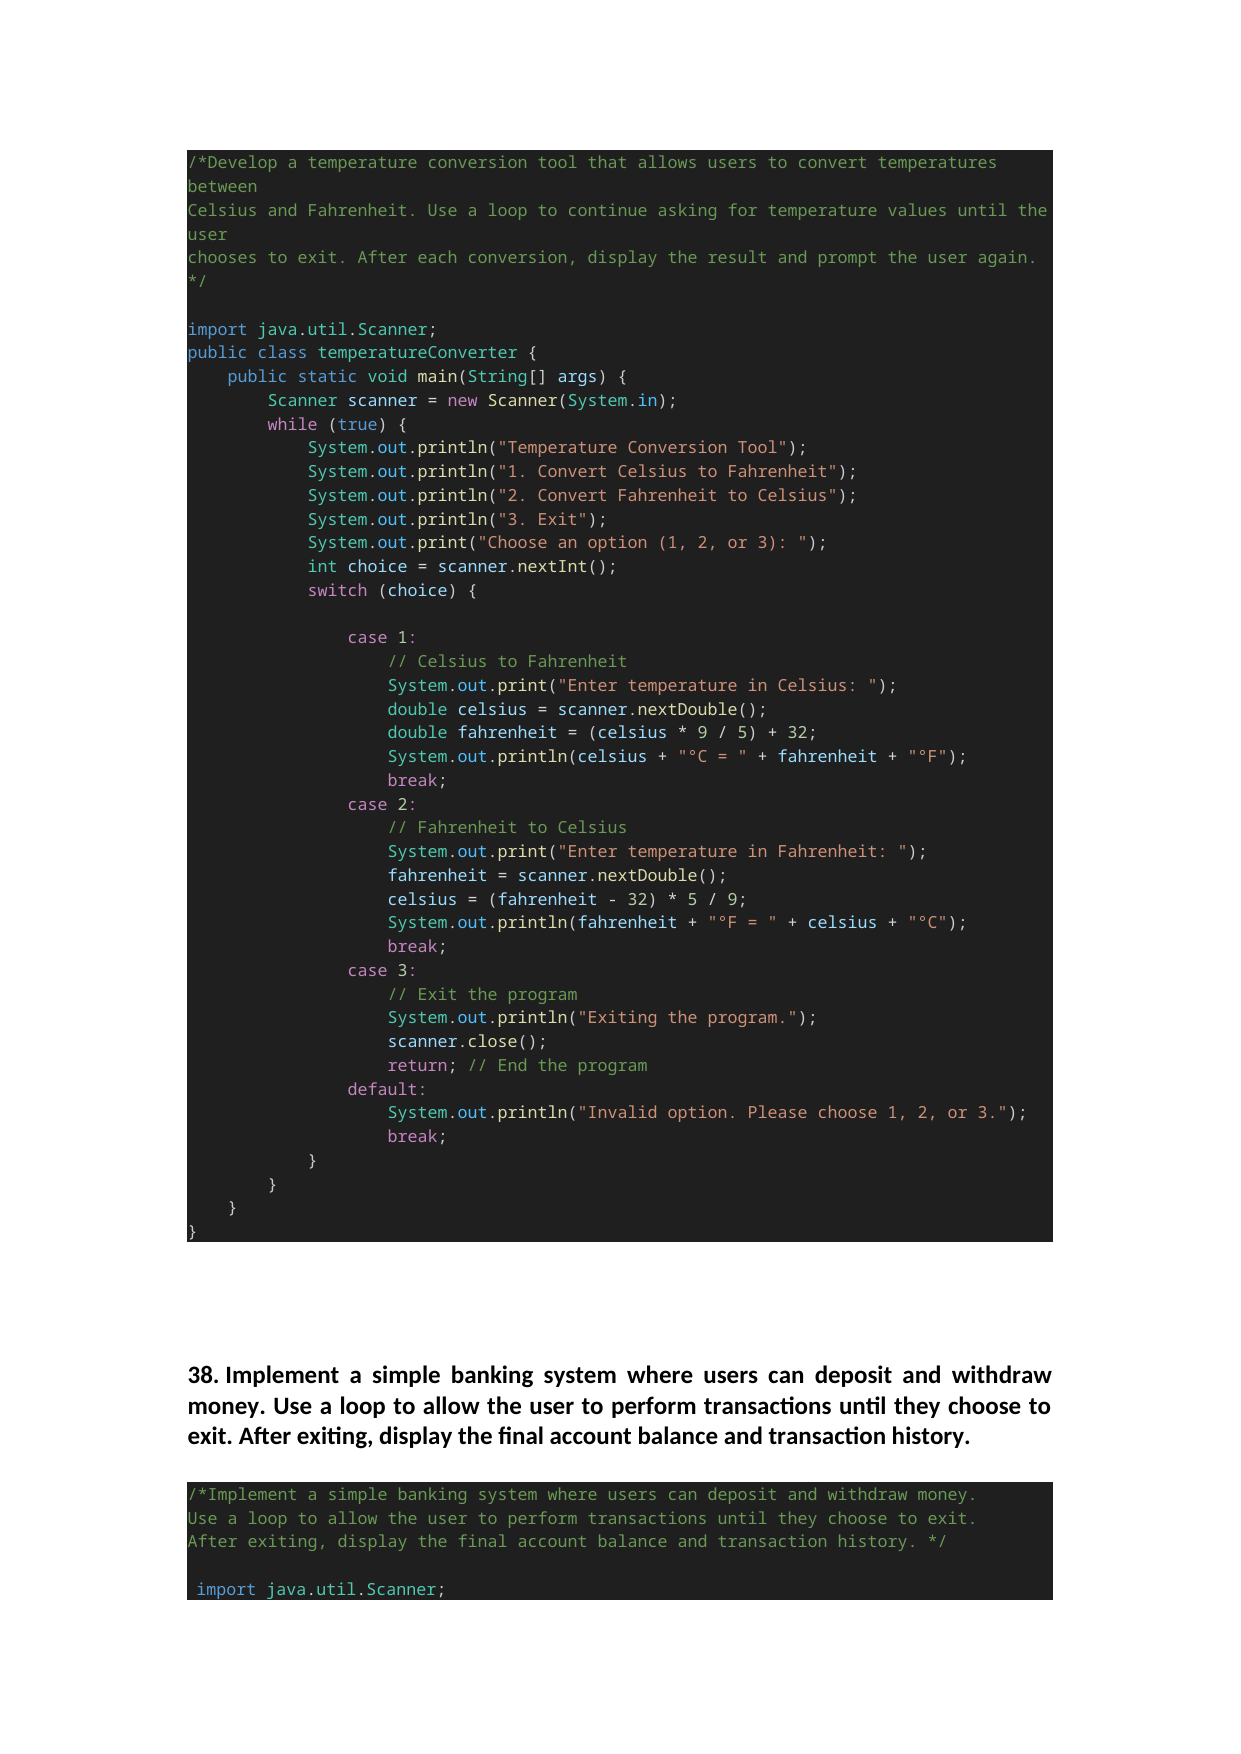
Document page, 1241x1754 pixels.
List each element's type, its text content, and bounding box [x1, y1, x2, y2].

text default: [187, 1076, 1053, 1100]
text Celsius and Fahrenheit. Use a loop to continue asking for temperature values until the user [187, 197, 1053, 245]
text switch (choice) { [187, 577, 1053, 601]
text System.out.print("Enter temperature in Celsius: "); [187, 672, 1053, 696]
text Use a loop to allow the user to perform transactions until they choose to exit. [187, 1505, 1053, 1529]
text // Celsius to Fahrenheit [187, 649, 1053, 672]
text public static void main(String[] args) { [187, 364, 1053, 387]
text scanner.close(); [187, 1029, 1053, 1052]
text public class temperatureConverter { [187, 340, 1053, 364]
text } [187, 1195, 1053, 1219]
text import java.util.Scanner; [187, 1577, 1053, 1600]
text case 2: [187, 791, 1053, 815]
text /*Develop a temperature conversion tool that allows users to convert temperatures between [187, 150, 1053, 197]
text chooses to exit. After each conversion, display the result and prompt the user again. */ [187, 245, 1053, 292]
text break; [187, 934, 1053, 957]
text Scanner scanner = new Scanner(System.in); [187, 387, 1053, 411]
text return; // End the program [187, 1052, 1053, 1076]
text // Exit the program [187, 981, 1053, 1005]
text while (true) { [187, 411, 1053, 435]
text System.out.println("Exiting the program."); [187, 1005, 1053, 1029]
text System.out.println(celsius + "°C = " + fahrenheit + "°F"); [187, 744, 1053, 767]
text import java.util.Scanner; [187, 316, 1053, 340]
text } [187, 1219, 1053, 1242]
text /*Implement a simple banking system where users can deposit and withdraw money. [187, 1482, 1053, 1505]
text // Fahrenheit to Celsius [187, 815, 1053, 839]
text break; [187, 1124, 1053, 1147]
text break; [187, 767, 1053, 791]
text fahrenheit = scanner.nextDouble(); [187, 862, 1053, 886]
text double celsius = scanner.nextDouble(); [187, 696, 1053, 720]
text System.out.print("Enter temperature in Fahrenheit: "); [187, 839, 1053, 862]
text System.out.println("Invalid option. Please choose 1, 2, or 3."); [187, 1100, 1053, 1124]
text System.out.println("1. Convert Celsius to Fahrenheit"); [187, 459, 1053, 482]
text case 3: [187, 957, 1053, 981]
text System.out.print("Choose an option (1, 2, or 3): "); [187, 530, 1053, 554]
list Implement a simple banking system where users can deposit and withdraw money. Use a loop to allow the user to perform transactions until they choose to exit. After exiting, display the final account balance and transaction history. [187, 1359, 1053, 1451]
text double fahrenheit = (celsius * 9 / 5) + 32; [187, 720, 1053, 744]
text int choice = scanner.nextInt(); [187, 554, 1053, 577]
text System.out.println(fahrenheit + "°F = " + celsius + "°C"); [187, 910, 1053, 934]
text case 1: [187, 625, 1053, 649]
text celsius = (fahrenheit - 32) * 5 / 9; [187, 886, 1053, 910]
text } [187, 1147, 1053, 1171]
text After exiting, display the final account balance and transaction history. */ [187, 1529, 1053, 1553]
text System.out.println("3. Exit"); [187, 506, 1053, 530]
text } [187, 1171, 1053, 1195]
text System.out.println("2. Convert Fahrenheit to Celsius"); [187, 482, 1053, 506]
text System.out.println("Temperature Conversion Tool"); [187, 435, 1053, 459]
